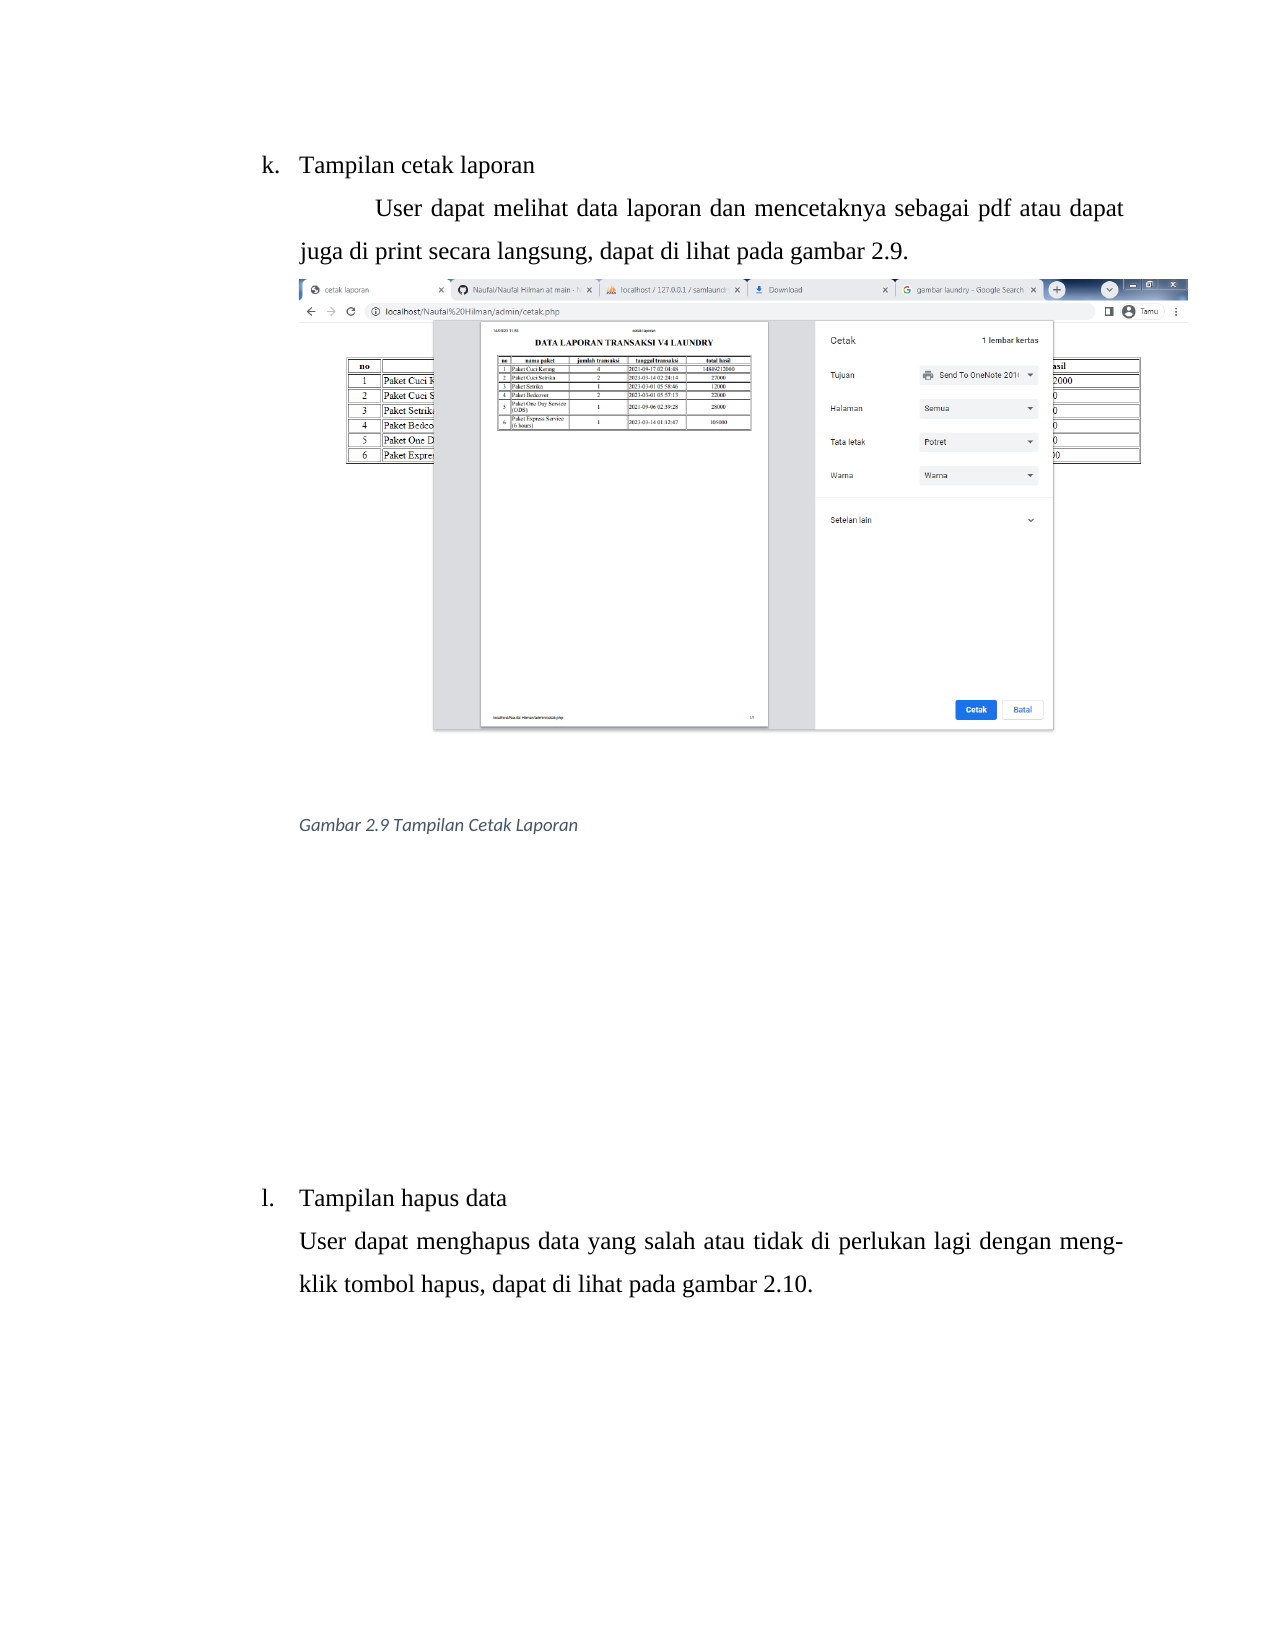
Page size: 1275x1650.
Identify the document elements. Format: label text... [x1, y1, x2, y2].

picture [298, 279, 1188, 800]
list Tampilan hapus data [261, 1183, 1125, 1212]
text Gambar 2.9 Tampilan Cetak Laporan [224, 814, 1125, 837]
list User dapat melihat data laporan dan mencetaknya sebagai pdf atau dapat juga di print secara langsung, dapat di lihat pada gambar 2.9. [300, 193, 1125, 265]
list Tampilan cetak laporan [261, 150, 1125, 179]
list User dapat menghapus data yang salah atau tidak di perlukan lagi dengan meng-klik tombol hapus, dapat di lihat pada gambar 2.10. [299, 1226, 1125, 1298]
